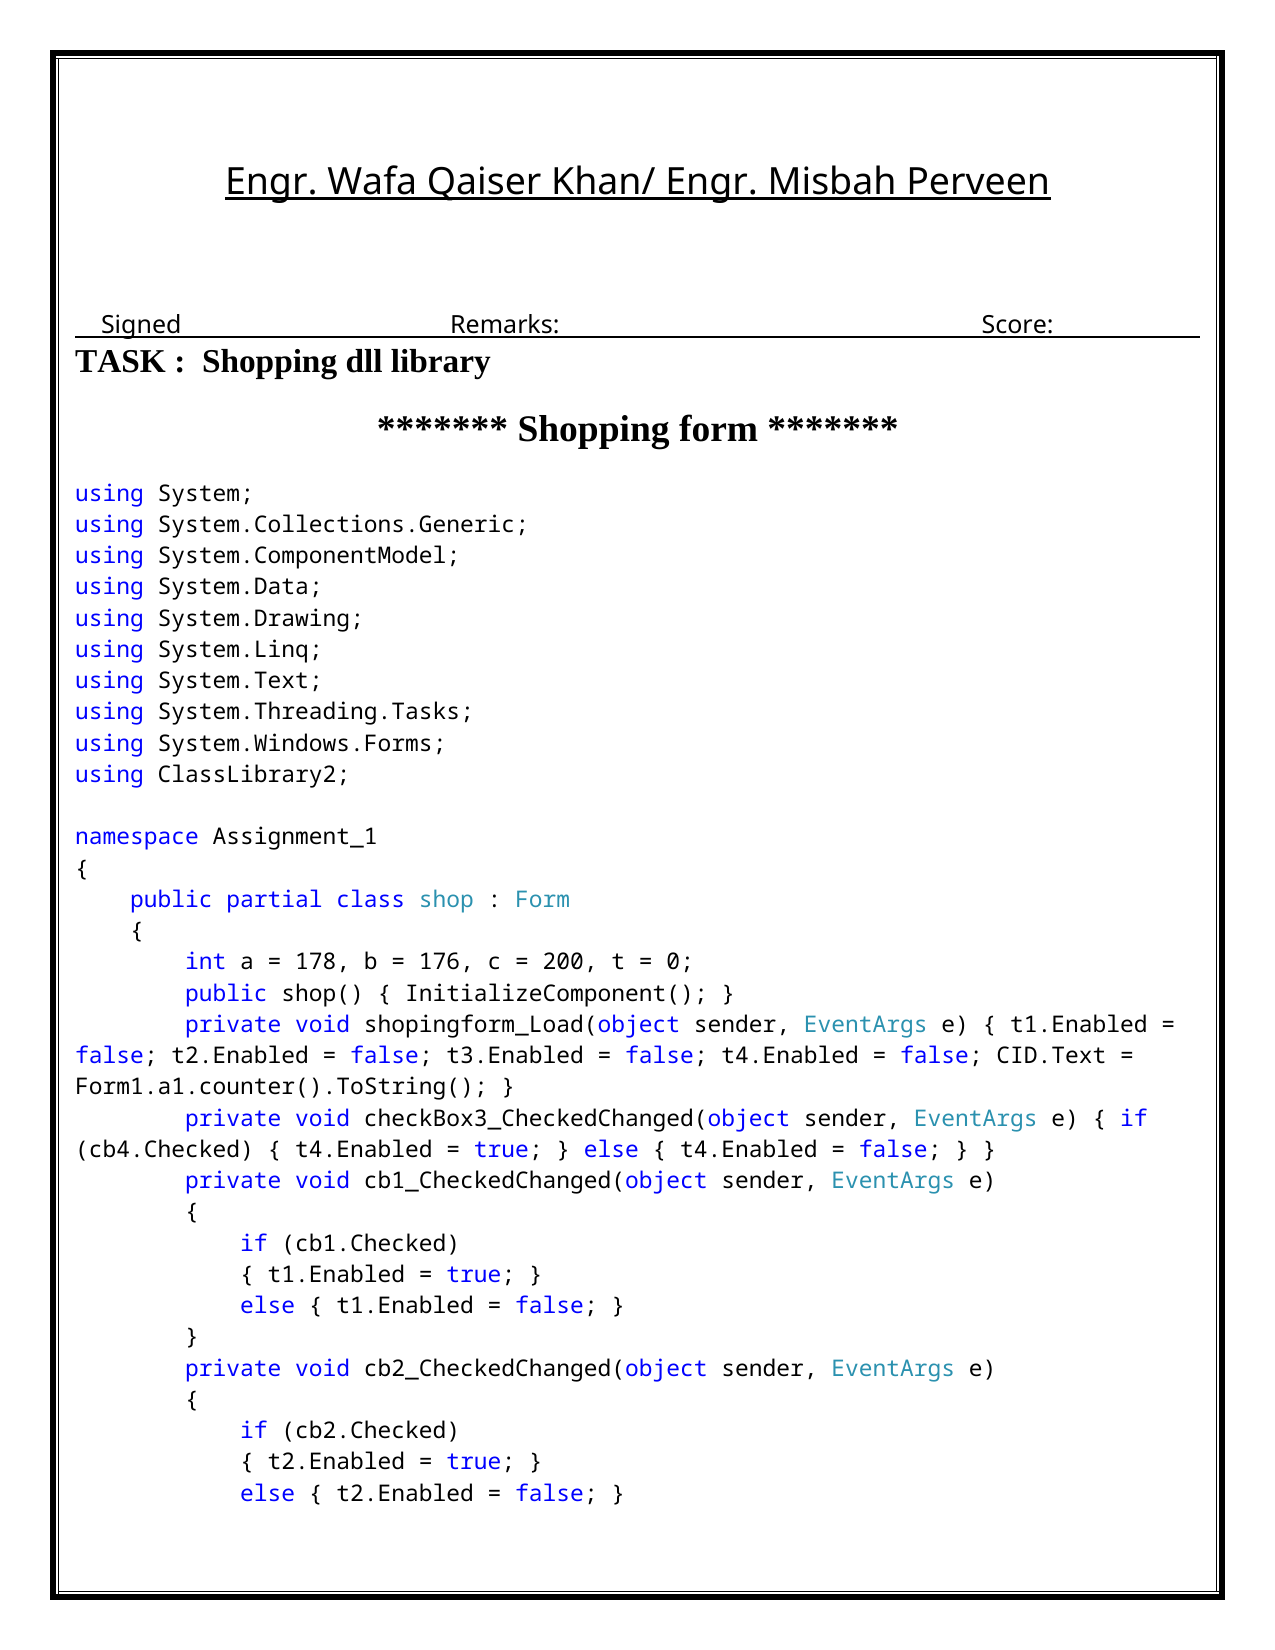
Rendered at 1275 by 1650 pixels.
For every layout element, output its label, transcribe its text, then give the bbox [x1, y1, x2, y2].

text } [75, 1320, 1200, 1352]
text Engr. Wafa Qaiser Khan/ Engr. Misbah Perveen [75, 154, 1200, 205]
text private void cb1_CheckedChanged(object sender, EventArgs e) [75, 1164, 1200, 1195]
text { t1.Enabled = true; } [75, 1258, 1200, 1289]
text using System.Drawing; [75, 602, 1200, 633]
text using System; [75, 477, 1200, 508]
text using System.Windows.Forms; [75, 727, 1200, 758]
text else { t1.Enabled = false; } [75, 1289, 1200, 1320]
text private void cb2_CheckedChanged(object sender, EventArgs e) [75, 1352, 1200, 1383]
text { t2.Enabled = true; } [75, 1445, 1200, 1477]
text using System.Data; [75, 570, 1200, 602]
text { [75, 852, 1200, 883]
text { [75, 1383, 1200, 1414]
text using System.Linq; [75, 633, 1200, 664]
text public shop() { InitializeComponent(); } [75, 977, 1200, 1008]
text private void checkBox3_CheckedChanged(object sender, EventArgs e) { if (cb4.Checked) { t4.Enabled = true; } else { t4.Enabled = false; } } [75, 1102, 1200, 1164]
text if (cb1.Checked) [75, 1227, 1200, 1258]
text TASK : Shopping dll library [75, 341, 1200, 379]
text if (cb2.Checked) [75, 1414, 1200, 1445]
text { [75, 914, 1200, 945]
text Signed Remarks: Score: [75, 307, 1200, 336]
text namespace Assignment_1 [75, 820, 1200, 852]
text { [75, 1195, 1200, 1227]
text using System.Text; [75, 664, 1200, 695]
text else { t2.Enabled = false; } [75, 1477, 1200, 1508]
text int a = 178, b = 176, c = 200, t = 0; [75, 945, 1200, 977]
text using System.Threading.Tasks; [75, 695, 1200, 727]
text private void shopingform_Load(object sender, EventArgs e) { t1.Enabled = false; t2.Enabled = false; t3.Enabled = false; t4.Enabled = false; CID.Text = Form1.a1.counter().ToString(); } [75, 1008, 1200, 1102]
text ******* Shopping form ******* [75, 406, 1200, 449]
text public partial class shop : Form [75, 883, 1200, 914]
text using System.Collections.Generic; [75, 508, 1200, 539]
text using ClassLibrary2; [75, 758, 1200, 789]
text using System.ComponentModel; [75, 539, 1200, 570]
